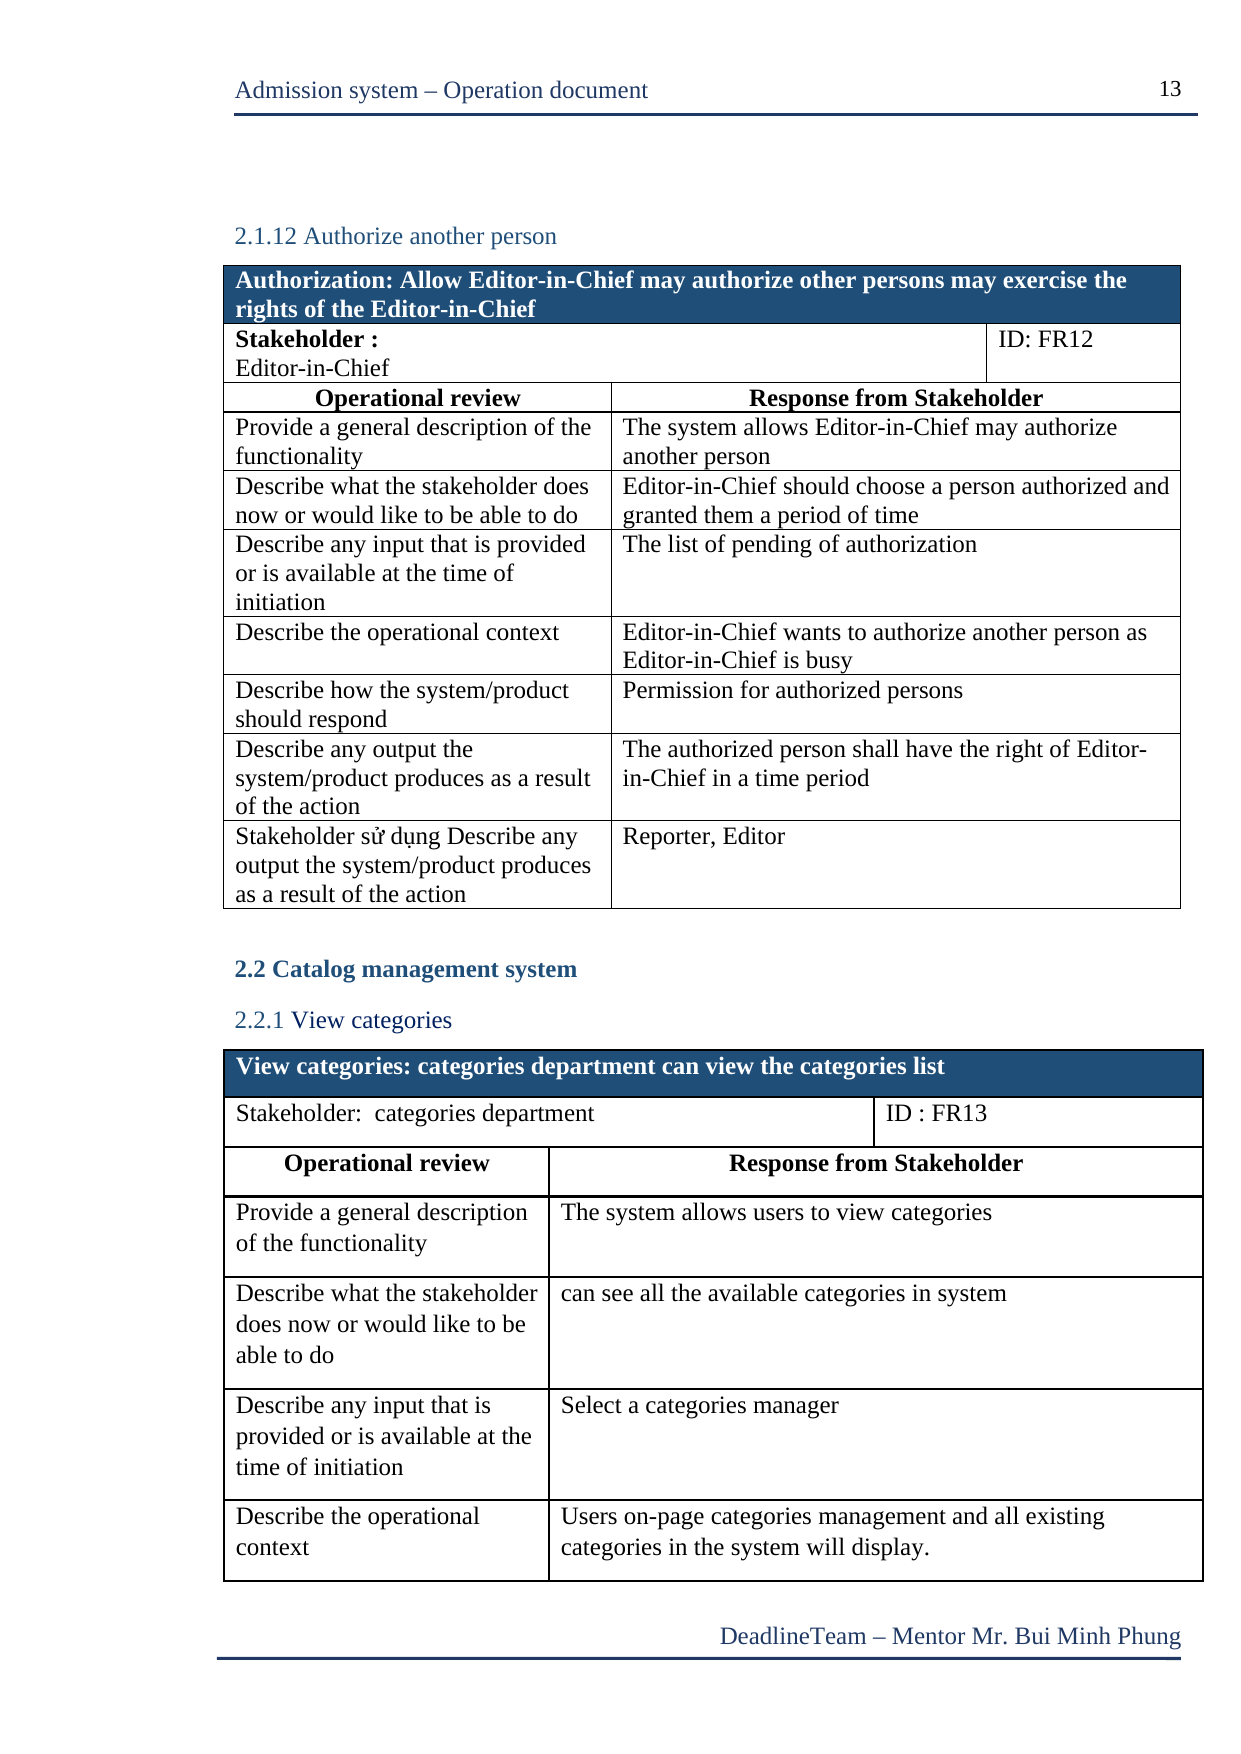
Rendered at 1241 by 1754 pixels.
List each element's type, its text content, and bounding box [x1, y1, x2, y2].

table_cell Stakeholder : Editor-in-Chief [224, 324, 986, 382]
table_cell Describe the operational context [224, 617, 611, 674]
table_cell Stakeholder: categories department [225, 1098, 873, 1146]
table_cell Describe the operational context [225, 1501, 548, 1580]
table_cell ID : FR13 [875, 1098, 1202, 1146]
table_cell Describe what the stakeholder does now or would like to be able to do [224, 471, 611, 528]
table_cell Provide a general description of the functionality [225, 1198, 548, 1276]
subtitle 2.2 Catalog management system [234, 954, 1181, 982]
table_cell Describe any input that is provided or is available at the time of initiation [225, 1390, 548, 1499]
table_header Authorization: Allow Editor-in-Chief may authorize other persons may exercise the rights of the Editor-in-Chief [224, 266, 1180, 323]
table_cell Describe how the system/product should respond [224, 675, 611, 733]
table_cell Operational review [225, 1148, 548, 1195]
subtitle 2.2.1 View categories [234, 1006, 1181, 1034]
table_cell Select a categories manager [550, 1390, 1202, 1499]
table_cell can see all the available categories in system [550, 1278, 1202, 1388]
table_cell Reporter, Editor [612, 821, 1180, 907]
table_header View categories: categories department can view the categories list [225, 1051, 1202, 1096]
table_cell The authorized person shall have the right of Editor-in-Chief in a time period [612, 734, 1180, 820]
table_cell ID: FR12 [987, 324, 1180, 382]
table_cell Describe any output the system/product produces as a result of the action [224, 734, 611, 820]
table_cell Describe any input that is provided or is available at the time of initiation [224, 530, 611, 616]
table_cell Permission for authorized persons [612, 675, 1180, 733]
table_cell The list of pending of authorization [612, 530, 1180, 616]
table_cell Response from Stakeholder [550, 1148, 1202, 1195]
table_cell Operational review [224, 383, 611, 411]
table_cell The system allows users to view categories [550, 1198, 1202, 1276]
table_cell Users on-page categories management and all existing categories in the system will display. [550, 1501, 1202, 1580]
table_cell Describe what the stakeholder does now or would like to be able to do [225, 1278, 548, 1388]
table_cell Stakeholder sử dụng Describe any output the system/product produces as a result of the action [224, 821, 611, 907]
table_cell Response from Stakeholder [612, 383, 1180, 411]
subtitle 2.1.12 Authorize another person [234, 221, 1181, 250]
table_cell The system allows Editor-in-Chief may authorize another person [612, 413, 1180, 470]
table_cell Editor-in-Chief wants to authorize another person as Editor-in-Chief is busy [612, 617, 1180, 674]
table_cell Editor-in-Chief should choose a person authorized and granted them a period of time [612, 471, 1180, 528]
table_cell Provide a general description of the functionality [224, 413, 611, 470]
